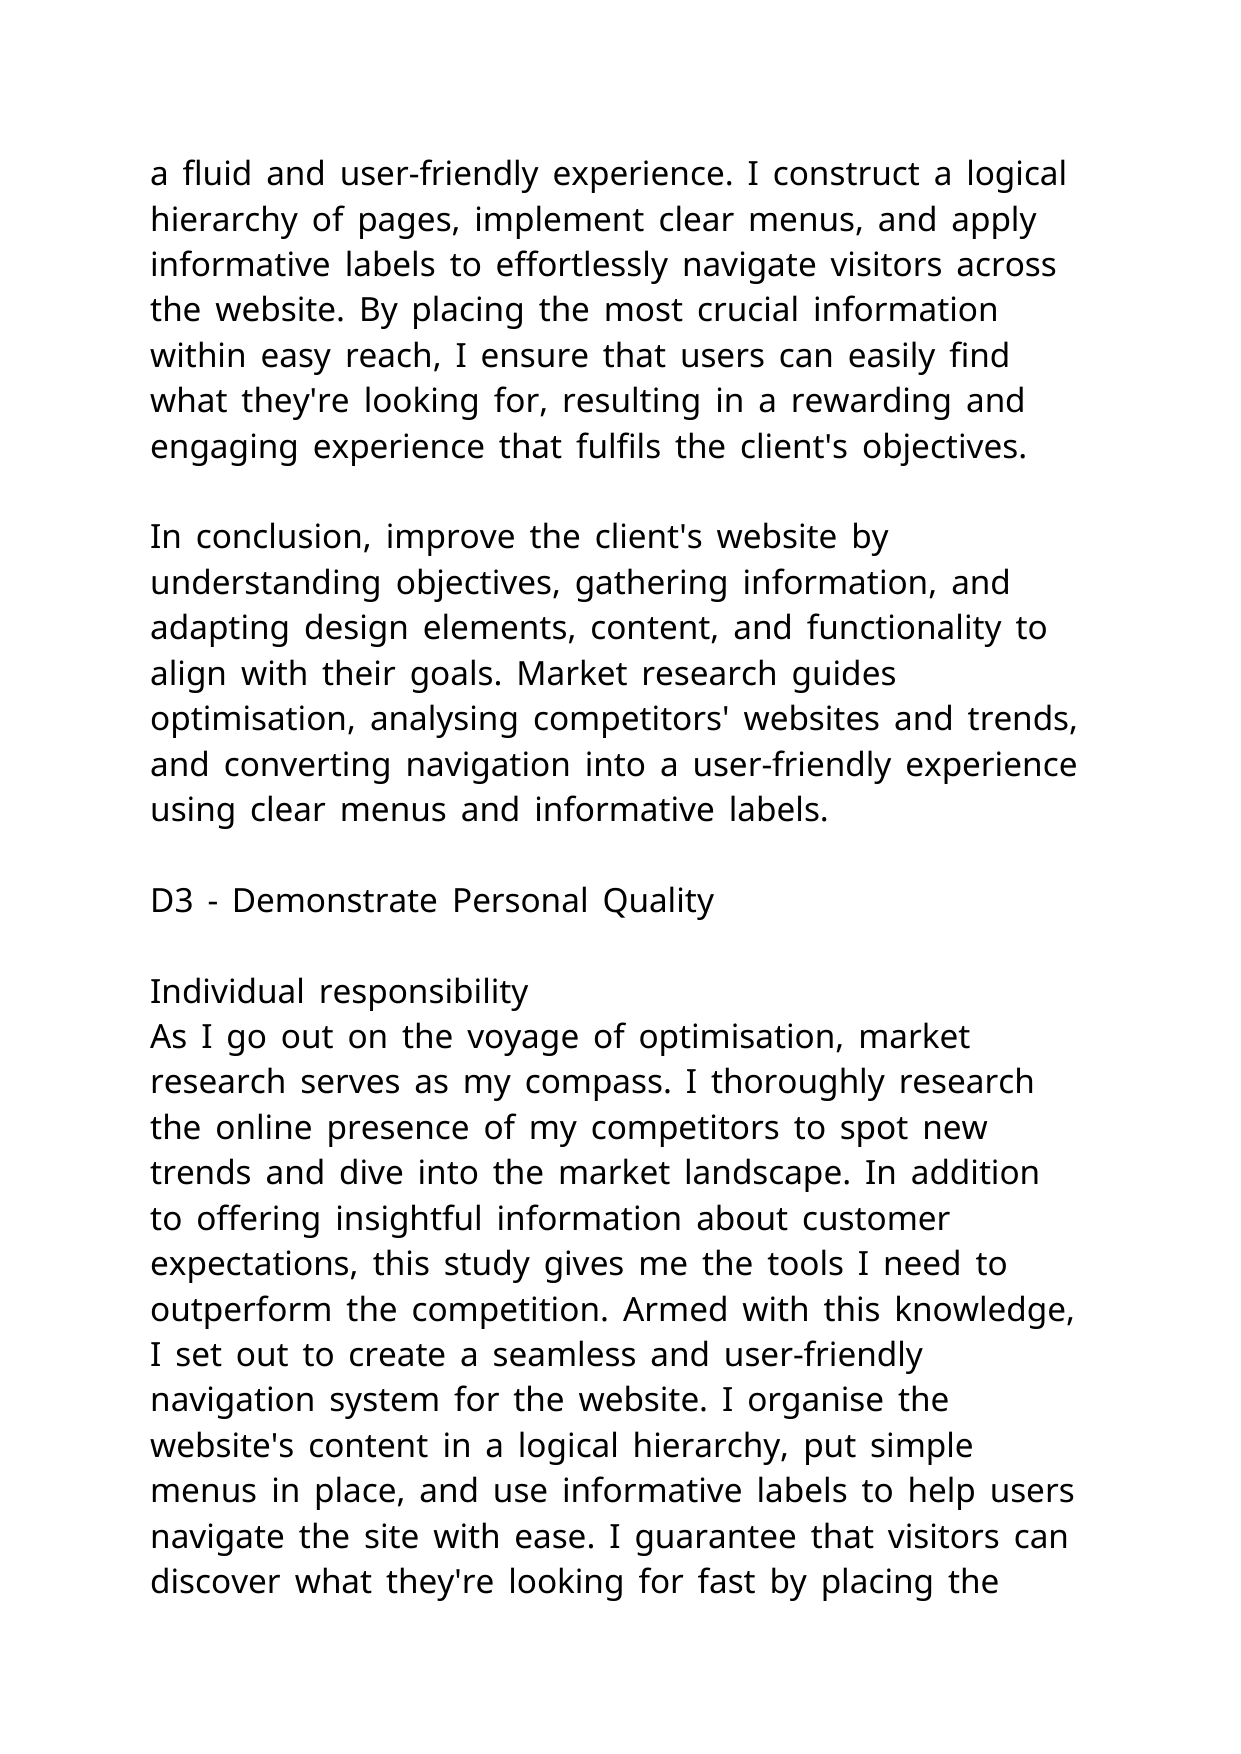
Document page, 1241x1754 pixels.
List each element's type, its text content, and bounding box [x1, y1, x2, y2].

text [150, 150, 1090, 468]
text D3e -e Demonstratee Personale Qualitye [150, 877, 1090, 922]
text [150, 1013, 1090, 1603]
text Ine conclusion,e improvee thee client'se websitee bye understandinge objectives,e gatheringe information,e ande adaptinge designe elements,e content,e ande functionalitye toe aligne withe theire goals.e Markete researche guidese optimisation,e analysinge competitors'e websitese ande trends,e ande convertinge navigatione intoe ae user-friendlye experiencee usinge cleare menuse ande informativee labels.e [150, 513, 1090, 831]
text Individuale responsibilitye [150, 967, 1090, 1013]
